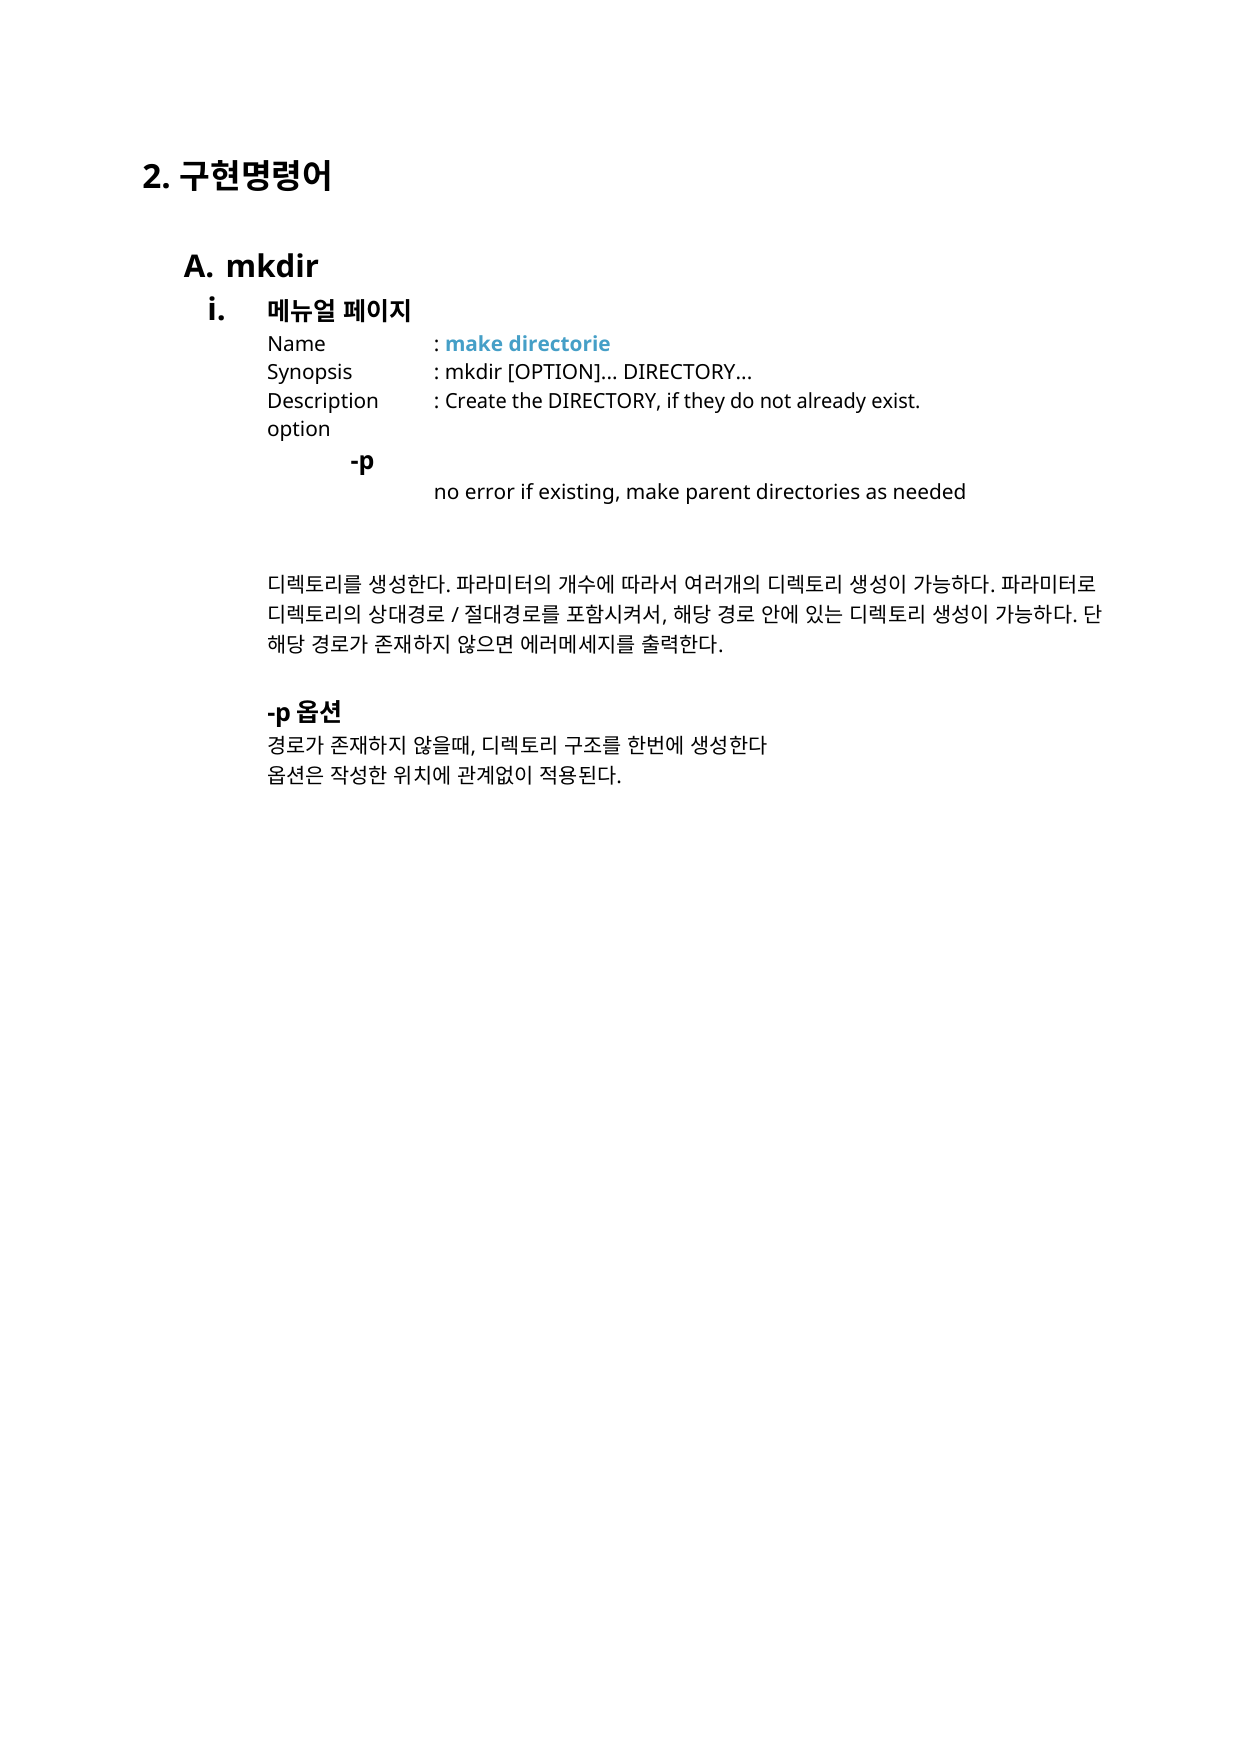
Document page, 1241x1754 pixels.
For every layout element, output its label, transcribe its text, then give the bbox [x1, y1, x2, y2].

list 메뉴얼 페이지 [225, 286, 1140, 329]
list mkdir [184, 244, 1140, 286]
text 경로가 존재하지 않을때, 디렉토리 구조를 한번에 생성한다 [267, 729, 1140, 759]
text -p옵션 [184, 693, 1140, 729]
text no error if existing, make parent directories as needed [348, 477, 1140, 505]
text Synopsis : mkdir [OPTION]... DIRECTORY... [183, 357, 1140, 386]
text Description : Create the DIRECTORY, if they do not already exist. [250, 386, 1140, 414]
text 디렉토리를 생성한다. 파라미터의 개수에 따라서 여러개의 디렉토리 생성이 가능하다. 파라미터로 디렉토리의 상대경로 / 절대경로를 포함시켜서, 해당 경로 안에 있는 디렉토리 생성이 가능하다. 단 해당 경로가 존재하지 않으면 에러메세지를 출력한다. [267, 568, 1140, 659]
text -p [350, 443, 1140, 477]
text 옵션은 작성한 위치에 관계없이 적용된다. [267, 759, 1140, 790]
text Name : make directorie [184, 329, 1140, 357]
text option [183, 414, 1140, 443]
list 구현명령어 [142, 150, 1140, 198]
